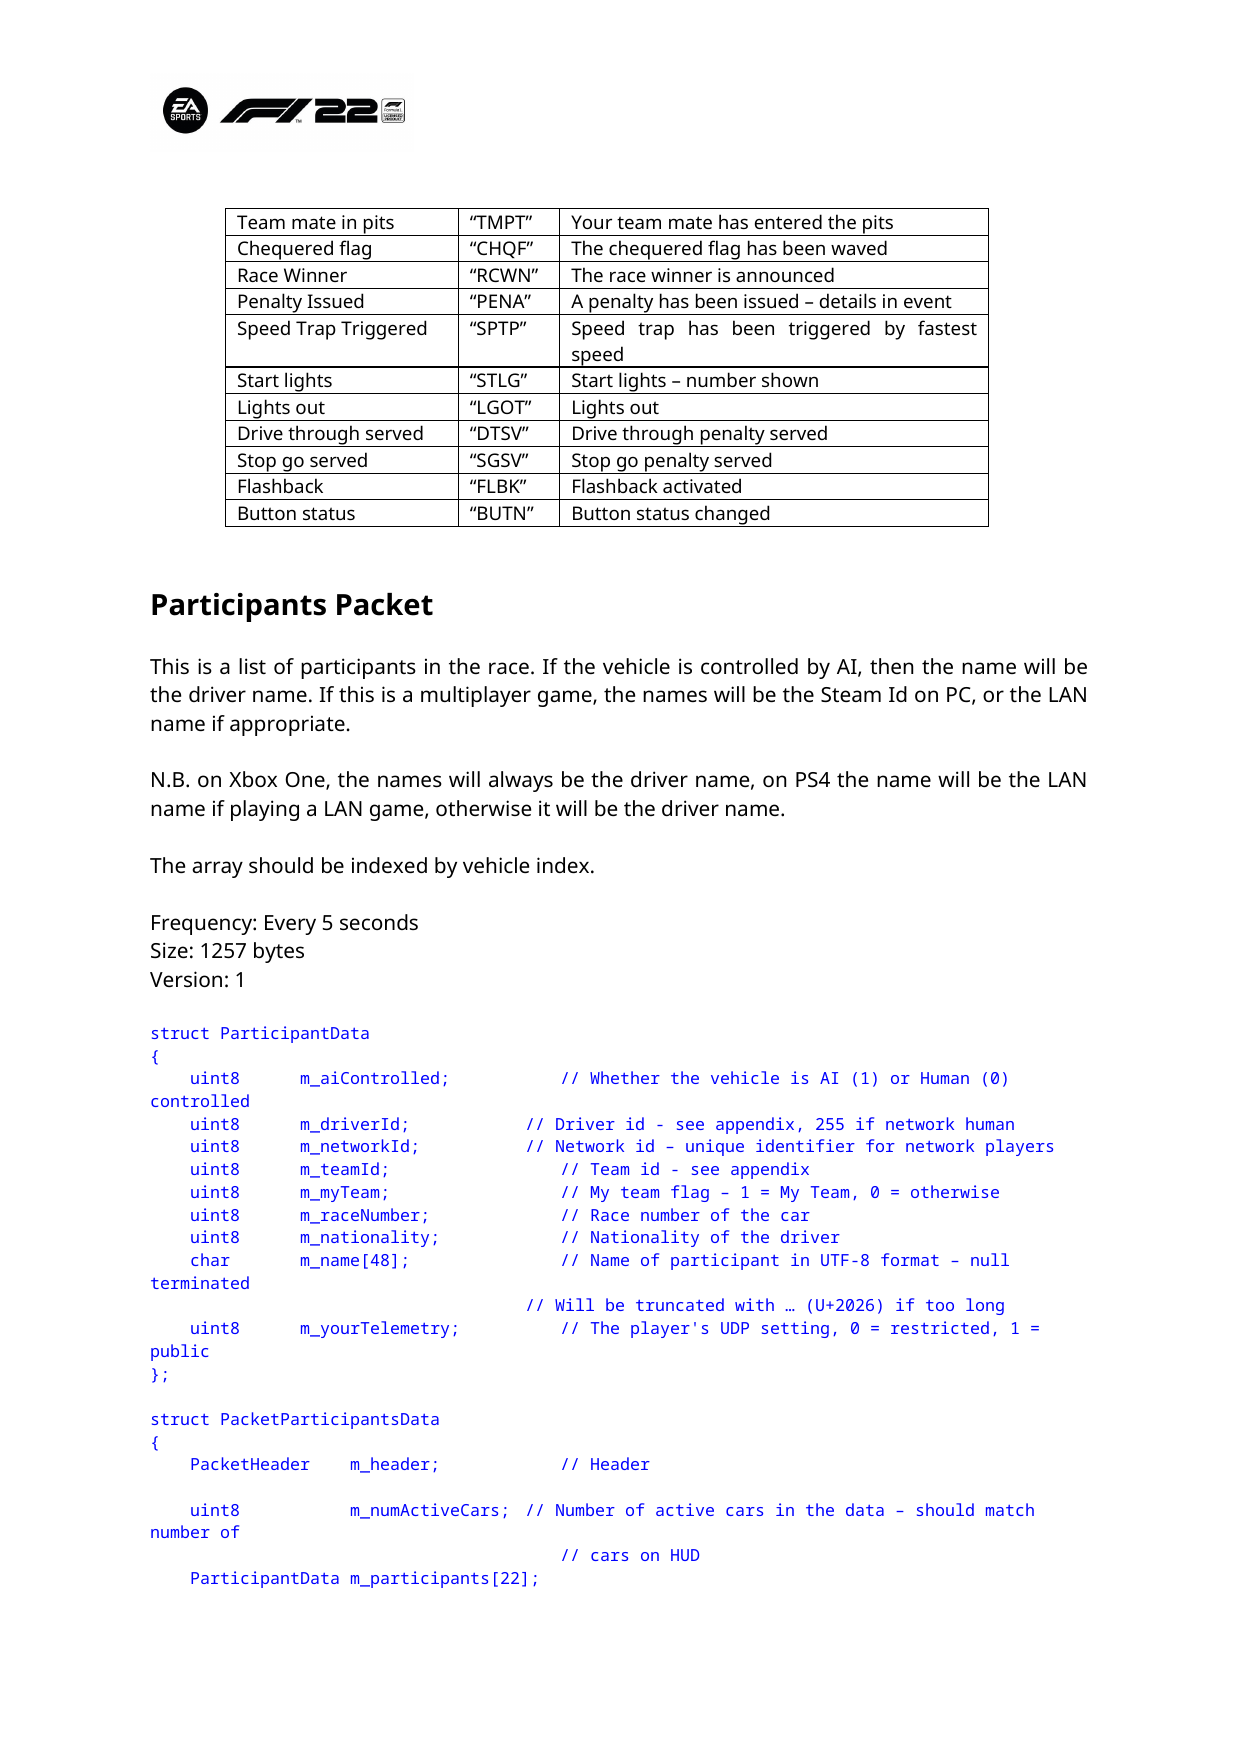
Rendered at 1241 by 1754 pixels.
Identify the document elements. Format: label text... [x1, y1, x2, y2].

text uint8 m_numActiveCars; // Number of active cars in the data – should match number of [150, 1498, 1090, 1544]
table_cell “DTSV” [459, 421, 559, 446]
table_cell Button status changed [560, 500, 988, 526]
table_cell “LGOT” [459, 394, 559, 419]
table_cell “BUTN” [459, 500, 559, 526]
text { [150, 1430, 1090, 1453]
table_cell Lights out [560, 394, 988, 419]
table_cell Flashback activated [560, 474, 988, 499]
table_cell Your team mate has entered the pits [560, 209, 988, 235]
table_cell “TMPT” [459, 209, 559, 235]
text uint8 m_yourTelemetry; // The player's UDP setting, 0 = restricted, 1 = public [150, 1317, 1090, 1362]
table_cell “SPTP” [459, 315, 559, 366]
table_cell Chequered flag [226, 236, 458, 261]
subtitle Participants Packet [150, 584, 1090, 623]
text Frequency: Every 5 seconds [150, 908, 1090, 936]
text uint8 m_nationality; // Nationality of the driver [150, 1226, 1090, 1249]
text struct ParticipantData [150, 1022, 1090, 1044]
table_cell Flashback [226, 474, 458, 499]
text char m_name[48]; // Name of participant in UTF-8 format – null terminated [150, 1249, 1090, 1294]
text Version: 1 [150, 965, 1090, 993]
table_cell “STLG” [459, 368, 559, 393]
text uint8 m_aiControlled; // Whether the vehicle is AI (1) or Human (0) controlled [150, 1067, 1090, 1112]
text N.B. on Xbox One, the names will always be the driver name, on PS4 the name will be the LAN name if playing a LAN game, otherwise it will be the driver name. [150, 766, 1090, 822]
text uint8 m_myTeam; // My team flag – 1 = My Team, 0 = otherwise [150, 1181, 1090, 1203]
table_cell “PENA” [459, 289, 559, 314]
text struct PacketParticipantsData [150, 1408, 1090, 1430]
table_cell Drive through served [226, 421, 458, 446]
picture [150, 73, 414, 152]
text uint8 m_networkId; // Network id – unique identifier for network players [150, 1135, 1090, 1158]
text ParticipantData m_participants[22]; [150, 1567, 1090, 1589]
table_cell A penalty has been issued – details in event [560, 289, 988, 314]
table_cell Team mate in pits [226, 209, 458, 235]
table_cell Stop go served [226, 447, 458, 473]
table_cell Speed trap has been triggered by fastest speed [560, 315, 988, 366]
table_cell Drive through penalty served [560, 421, 988, 446]
table_cell “RCWN” [459, 262, 559, 288]
text PacketHeader m_header; // Header [150, 1453, 1090, 1476]
table_cell Stop go penalty served [560, 447, 988, 473]
table_cell “SGSV” [459, 447, 559, 473]
text // Will be truncated with … (U+2026) if too long [150, 1294, 1090, 1317]
table_cell Start lights – number shown [560, 368, 988, 393]
text uint8 m_teamId; // Team id - see appendix [150, 1158, 1090, 1181]
table_cell “FLBK” [459, 474, 559, 499]
text Size: 1257 bytes [150, 936, 1090, 965]
table_cell “CHQF” [459, 236, 559, 261]
text This is a list of participants in the race. If the vehicle is controlled by AI, then the name will be the driver name. If this is a multiplayer game, the names will be the Steam Id on PC, or the LAN name if appropriate. [150, 652, 1090, 737]
text The array should be indexed by vehicle index. [150, 851, 1090, 879]
table_cell Penalty Issued [226, 289, 458, 314]
text { [150, 1044, 1090, 1067]
table_cell Button status [226, 500, 458, 526]
text uint8 m_driverId; // Driver id - see appendix, 255 if network human [150, 1112, 1090, 1135]
text uint8 m_raceNumber; // Race number of the car [150, 1203, 1090, 1226]
table_cell Lights out [226, 394, 458, 419]
table_cell Speed Trap Triggered [226, 315, 458, 366]
table_cell Start lights [226, 368, 458, 393]
text }; [150, 1362, 1090, 1385]
text // cars on HUD [150, 1544, 1090, 1567]
table_cell The chequered flag has been waved [560, 236, 988, 261]
table_cell The race winner is announced [560, 262, 988, 288]
table_cell Race Winner [226, 262, 458, 288]
